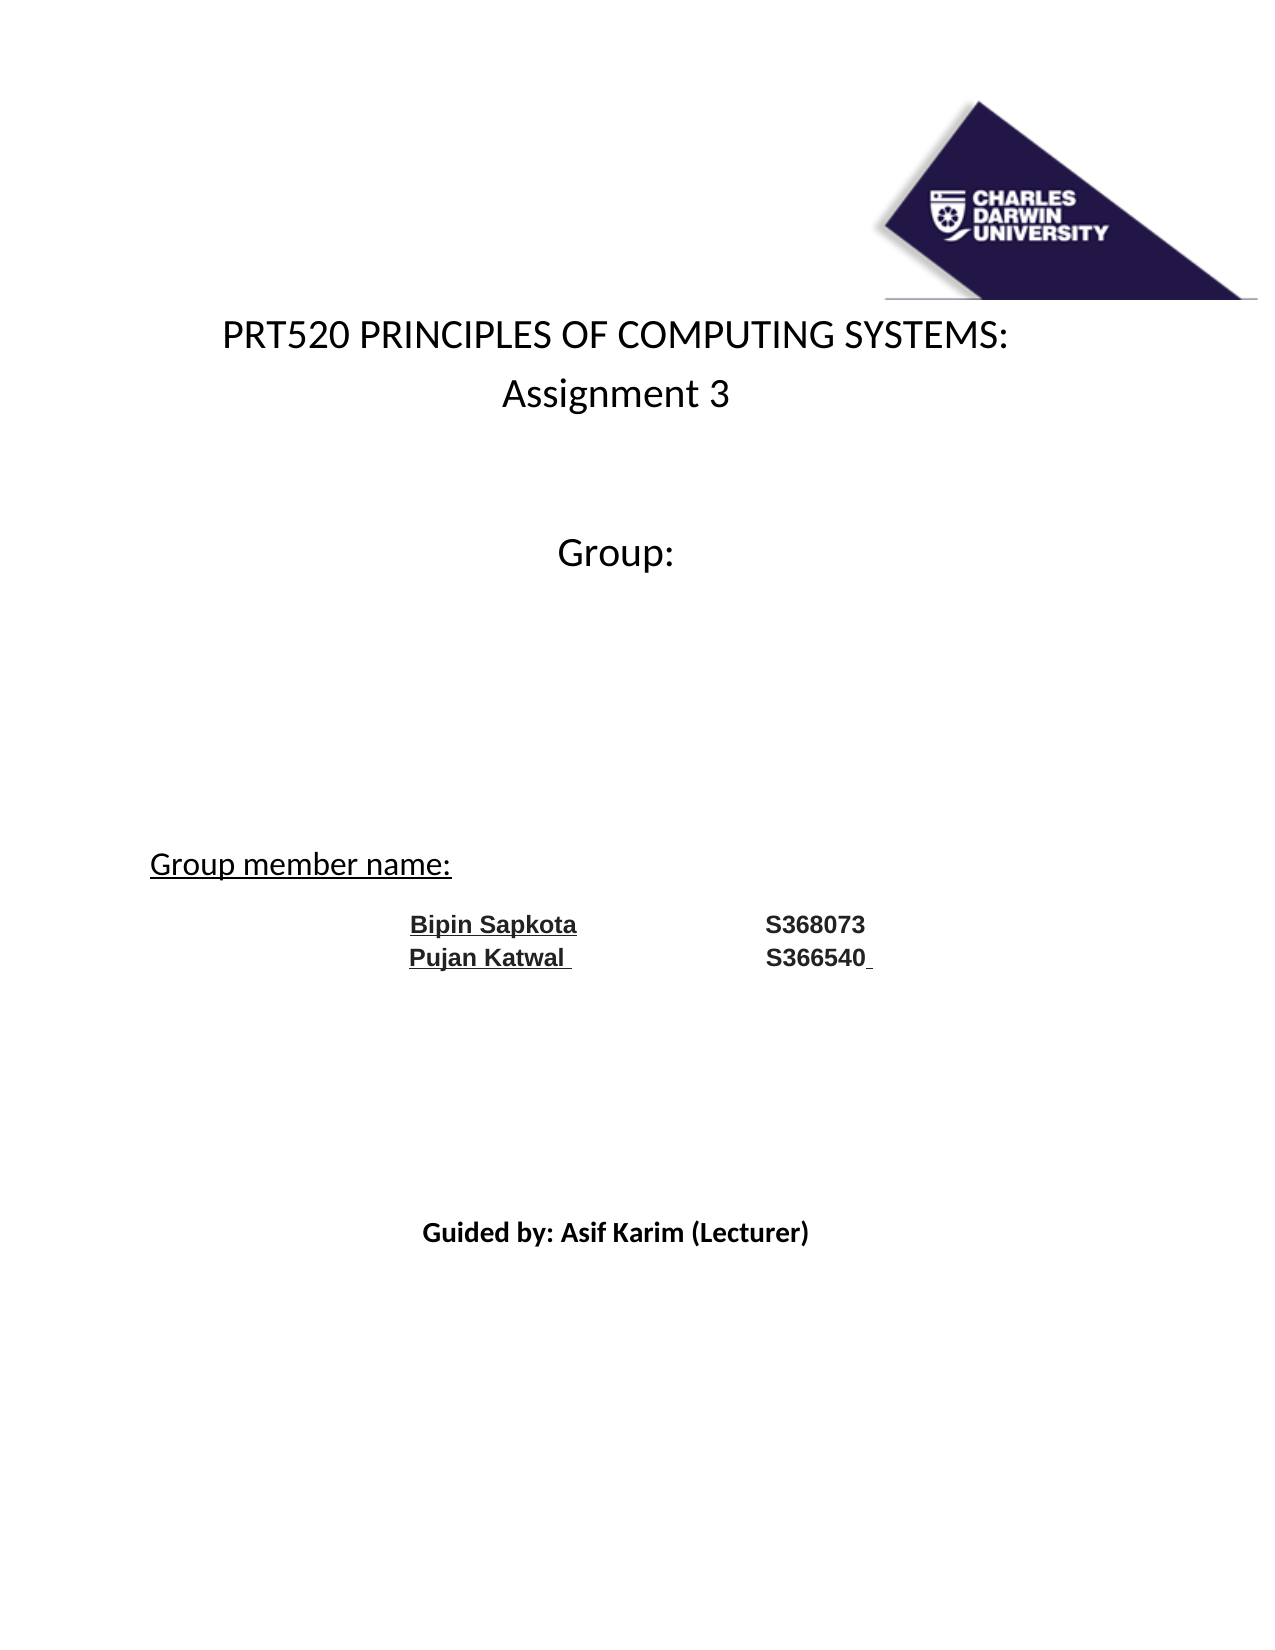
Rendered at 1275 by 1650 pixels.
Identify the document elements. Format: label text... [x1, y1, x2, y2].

text Group member name: [150, 843, 1082, 883]
text Bipin Sapkota S368073 [150, 910, 1125, 939]
text PRT520 PRINCIPLES OF COMPUTING SYSTEMS: Assignment 3 [150, 308, 1082, 418]
picture [867, 95, 1258, 300]
text Pujan Katwal S366540 [150, 943, 1125, 972]
text Guided by: Asif Karim (Lecturer) [150, 1214, 1082, 1250]
text Group: [150, 526, 1082, 576]
